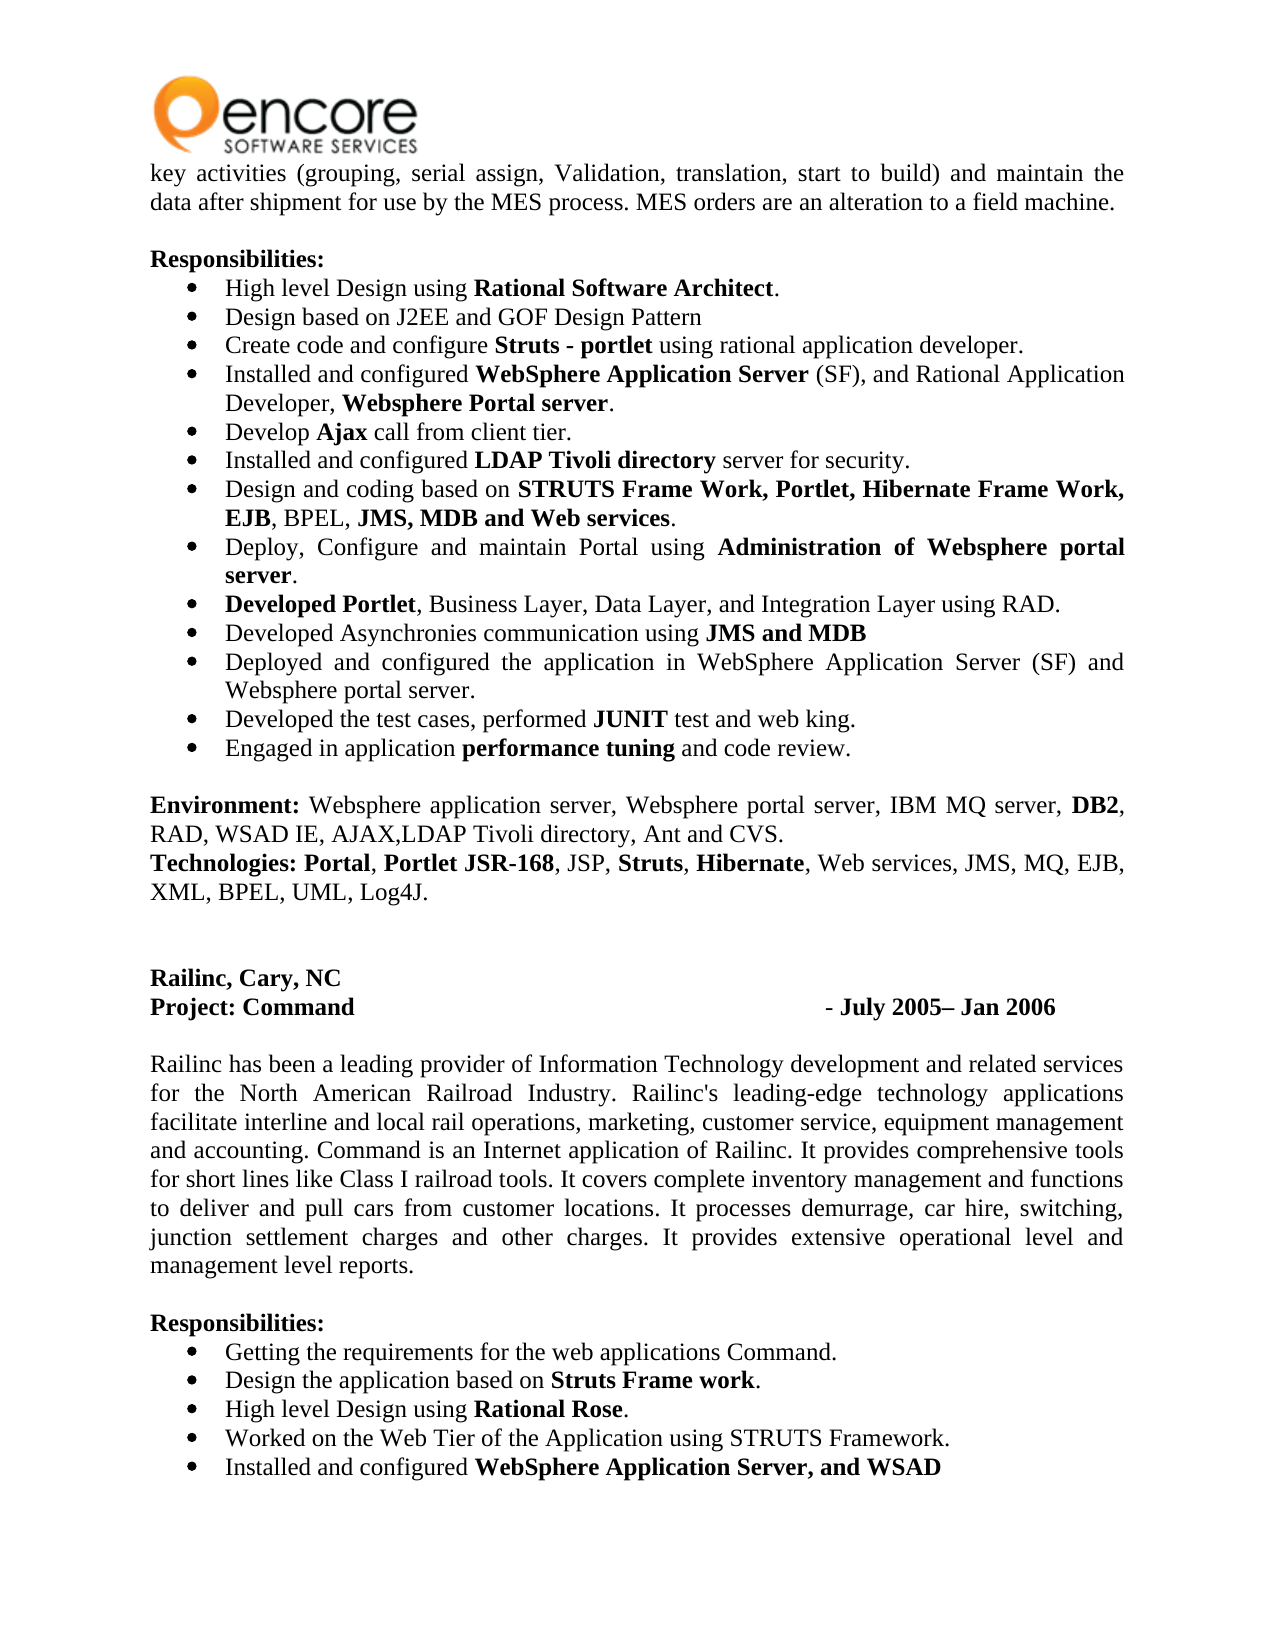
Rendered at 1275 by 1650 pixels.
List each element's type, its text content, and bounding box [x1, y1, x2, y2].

list Developed Asynchronies communication using JMS and MDB [187, 618, 1125, 647]
list Design based on J2EE and GOF Design Pattern [187, 302, 1125, 330]
list Installed and configured LDAP Tivoli directory server for security. [187, 445, 1125, 474]
text Railinc has been a leading provider of Information Technology development and related services for the North American Railroad Industry. Railinc's leading-edge technology applications facilitate interline and local rail operations, marketing, customer service, equipment management and accounting. Command is an Internet application of Railinc. It provides comprehensive tools for short lines like Class I railroad tools. It covers complete inventory management and functions to deliver and pull cars from customer locations. It processes demurrage, car hire, switching, junction settlement charges and other charges. It provides extensive operational level and management level reports. [150, 1049, 1125, 1279]
text Responsibilities: [150, 1308, 1125, 1337]
list Design and coding based on STRUTS Frame Work, Portlet, Hibernate Frame Work, EJB, BPEL, JMS, MDB and Web services. [187, 474, 1125, 532]
list Developed Portlet, Business Layer, Data Layer, and Integration Layer using RAD. [187, 589, 1125, 618]
list Installed and configured WebSphere Application Server (SF), and Rational Application Developer, Websphere Portal server. [187, 359, 1125, 417]
picture [150, 75, 424, 158]
text Railinc, Cary, NC [150, 963, 1125, 992]
text Responsibilities: [150, 244, 1125, 273]
list Engaged in application performance tuning and code review. [187, 733, 1125, 762]
list Getting the requirements for the web applications Command. [187, 1337, 1125, 1365]
list Deploy, Configure and maintain Portal using Administration of Websphere portal server. [187, 532, 1125, 589]
text Technologies: Portal, Portlet JSR-168, JSP, Struts, Hibernate, Web services, JMS, MQ, EJB, XML, BPEL, UML, Log4J. [150, 848, 1125, 905]
text Project: Command - July 2005– Jan 2006 [150, 992, 1125, 1020]
list Deployed and configured the application in WebSphere Application Server (SF) and Websphere portal server. [187, 647, 1125, 704]
list Develop Ajax call from client tier. [187, 417, 1125, 445]
list High level Design using Rational Rose. [187, 1394, 1125, 1423]
list High level Design using Rational Software Architect. [187, 273, 1125, 302]
text Environment: Websphere application server, Websphere portal server, IBM MQ server, DB2, RAD, WSAD IE, AJAX,LDAP Tivoli directory, Ant and CVS. [150, 790, 1125, 848]
list Installed and configured WebSphere Application Server, and WSAD [187, 1452, 1125, 1480]
list Worked on the Web Tier of the Application using STRUTS Framework. [187, 1423, 1125, 1452]
list Developed the test cases, performed JUNIT test and web king. [187, 704, 1125, 733]
list Design the application based on Struts Frame work. [187, 1365, 1125, 1394]
list Create code and configure Struts - portlet using rational application developer. [187, 330, 1125, 359]
